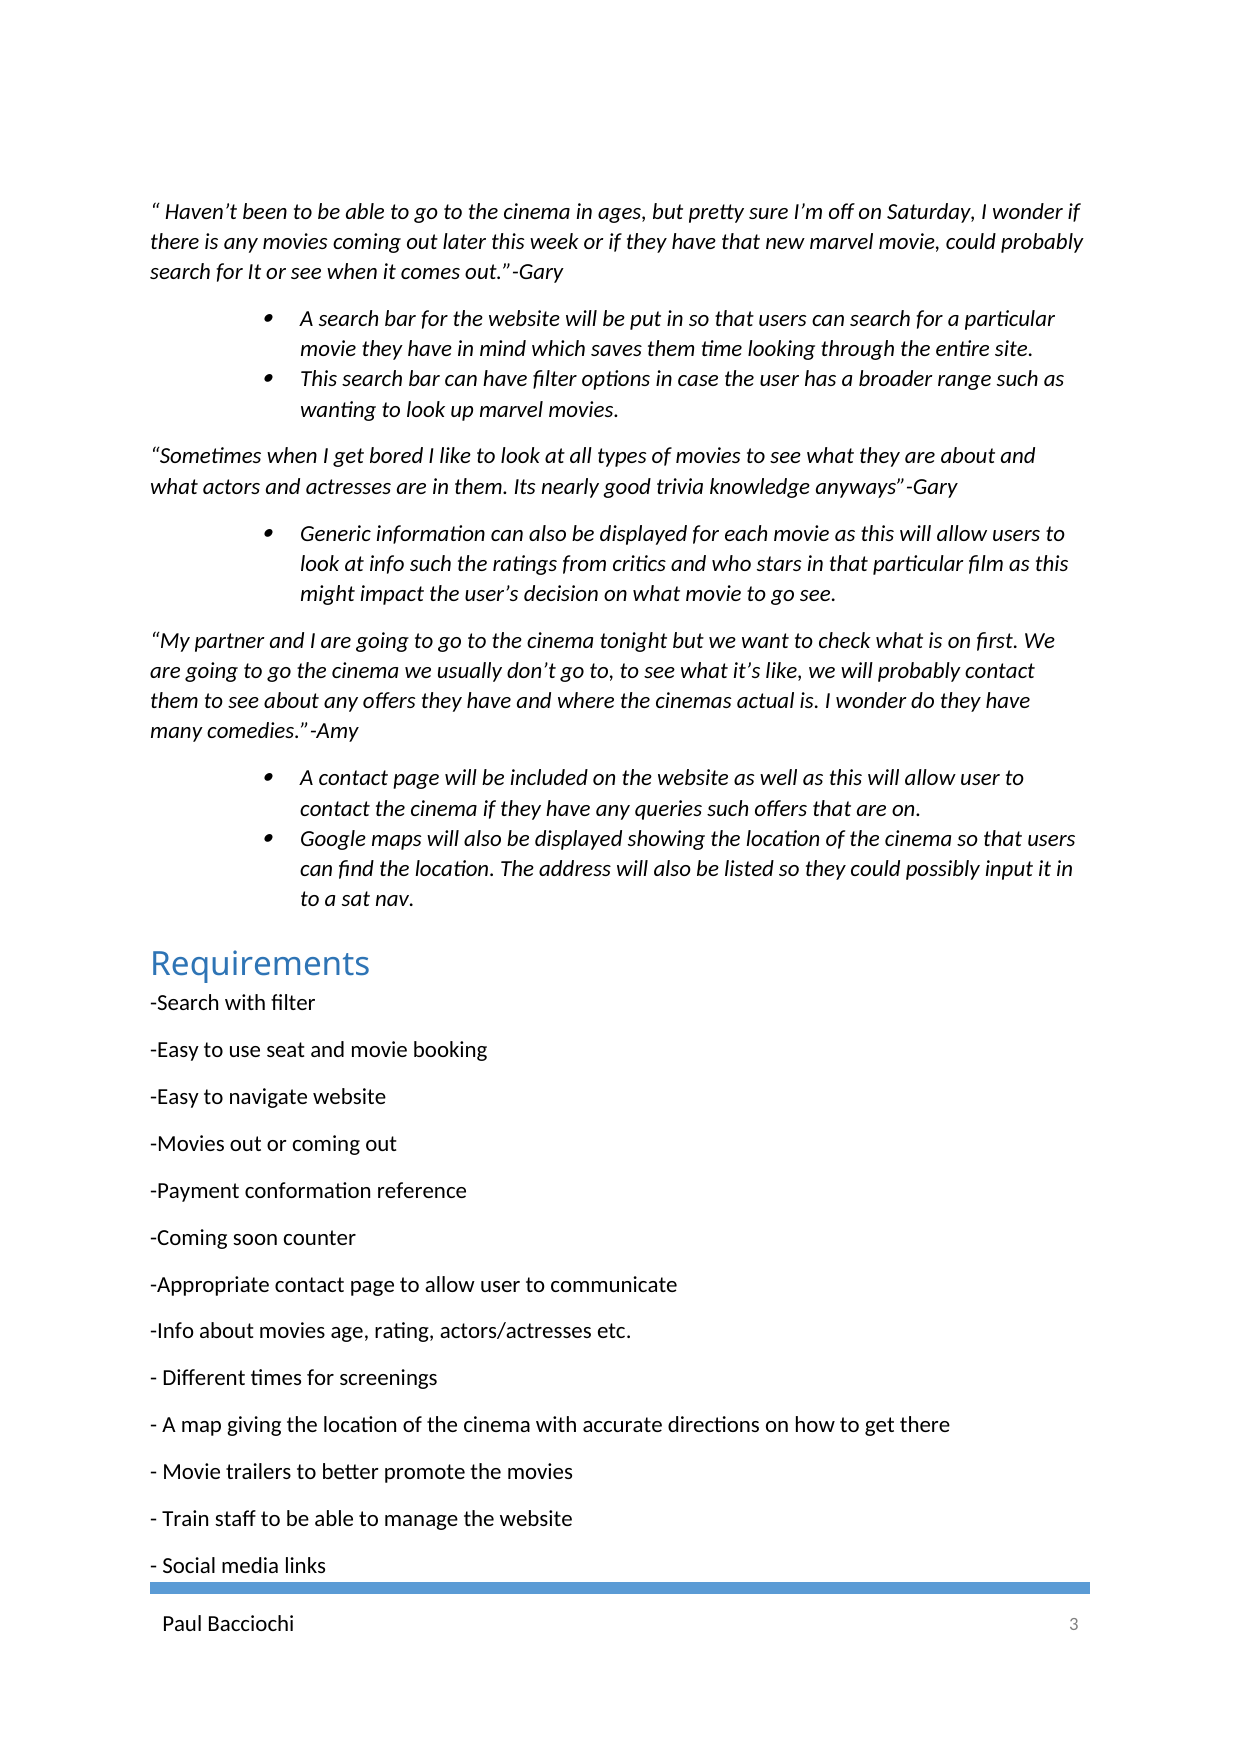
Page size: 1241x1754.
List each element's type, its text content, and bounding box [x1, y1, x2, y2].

list Generic information can also be displayed for each movie as this will allow users to look at info such the ratings from critics and who stars in that particular film as this might impact the user’s decision on what movie to go see. [262, 519, 1090, 607]
text -Easy to navigate website [150, 1082, 1090, 1110]
text “ Haven’t been to be able to go to the cinema in ages, but pretty sure I’m off on Saturday, I wonder if there is any movies coming out later this week or if they have that new marvel movie, could probably search for It or see when it comes out.”-Gary [150, 197, 1090, 285]
text “My partner and I are going to go to the cinema tonight but we want to check what is on first. We are going to go the cinema we usually don’t go to, to see what it’s like, we will probably contact them to see about any offers they have and where the cinemas actual is. I wonder do they have many comedies.”-Amy [150, 626, 1090, 745]
text -Info about movies age, rating, actors/actresses etc. [150, 1317, 1090, 1345]
text “Sometimes when I get bored I like to look at all types of movies to see what they are about and what actors and actresses are in them. Its nearly good trivia knowledge anyways”-Gary [150, 442, 1090, 500]
text - Different times for screenings [150, 1363, 1090, 1392]
list A search bar for the website will be put in so that users can search for a particular movie they have in mind which saves them time looking through the entire site. [262, 304, 1090, 362]
list Google maps will also be displayed showing the location of the cinema so that users can find the location. The address will also be listed so they could possibly input it in to a sat nav. [262, 824, 1090, 912]
text - Social media links [150, 1551, 1090, 1579]
text -Appropriate contact page to allow user to communicate [150, 1270, 1090, 1298]
text -Easy to use seat and movie booking [150, 1035, 1090, 1063]
subtitle Requirements [150, 939, 1090, 985]
text -Payment conformation reference [150, 1176, 1090, 1204]
text -Coming soon counter [150, 1223, 1090, 1251]
list This search bar can have filter options in case the user has a broader range such as wanting to look up marvel movies. [262, 364, 1090, 423]
text - A map giving the location of the cinema with accurate directions on how to get there [150, 1410, 1090, 1438]
text -Search with filter [150, 988, 1090, 1017]
text - Train staff to be able to manage the website [150, 1504, 1090, 1532]
list A contact page will be included on the website as well as this will allow user to contact the cinema if they have any queries such offers that are on. [262, 763, 1090, 822]
text -Movies out or coming out [150, 1129, 1090, 1157]
text - Movie trailers to better promote the movies [150, 1457, 1090, 1485]
